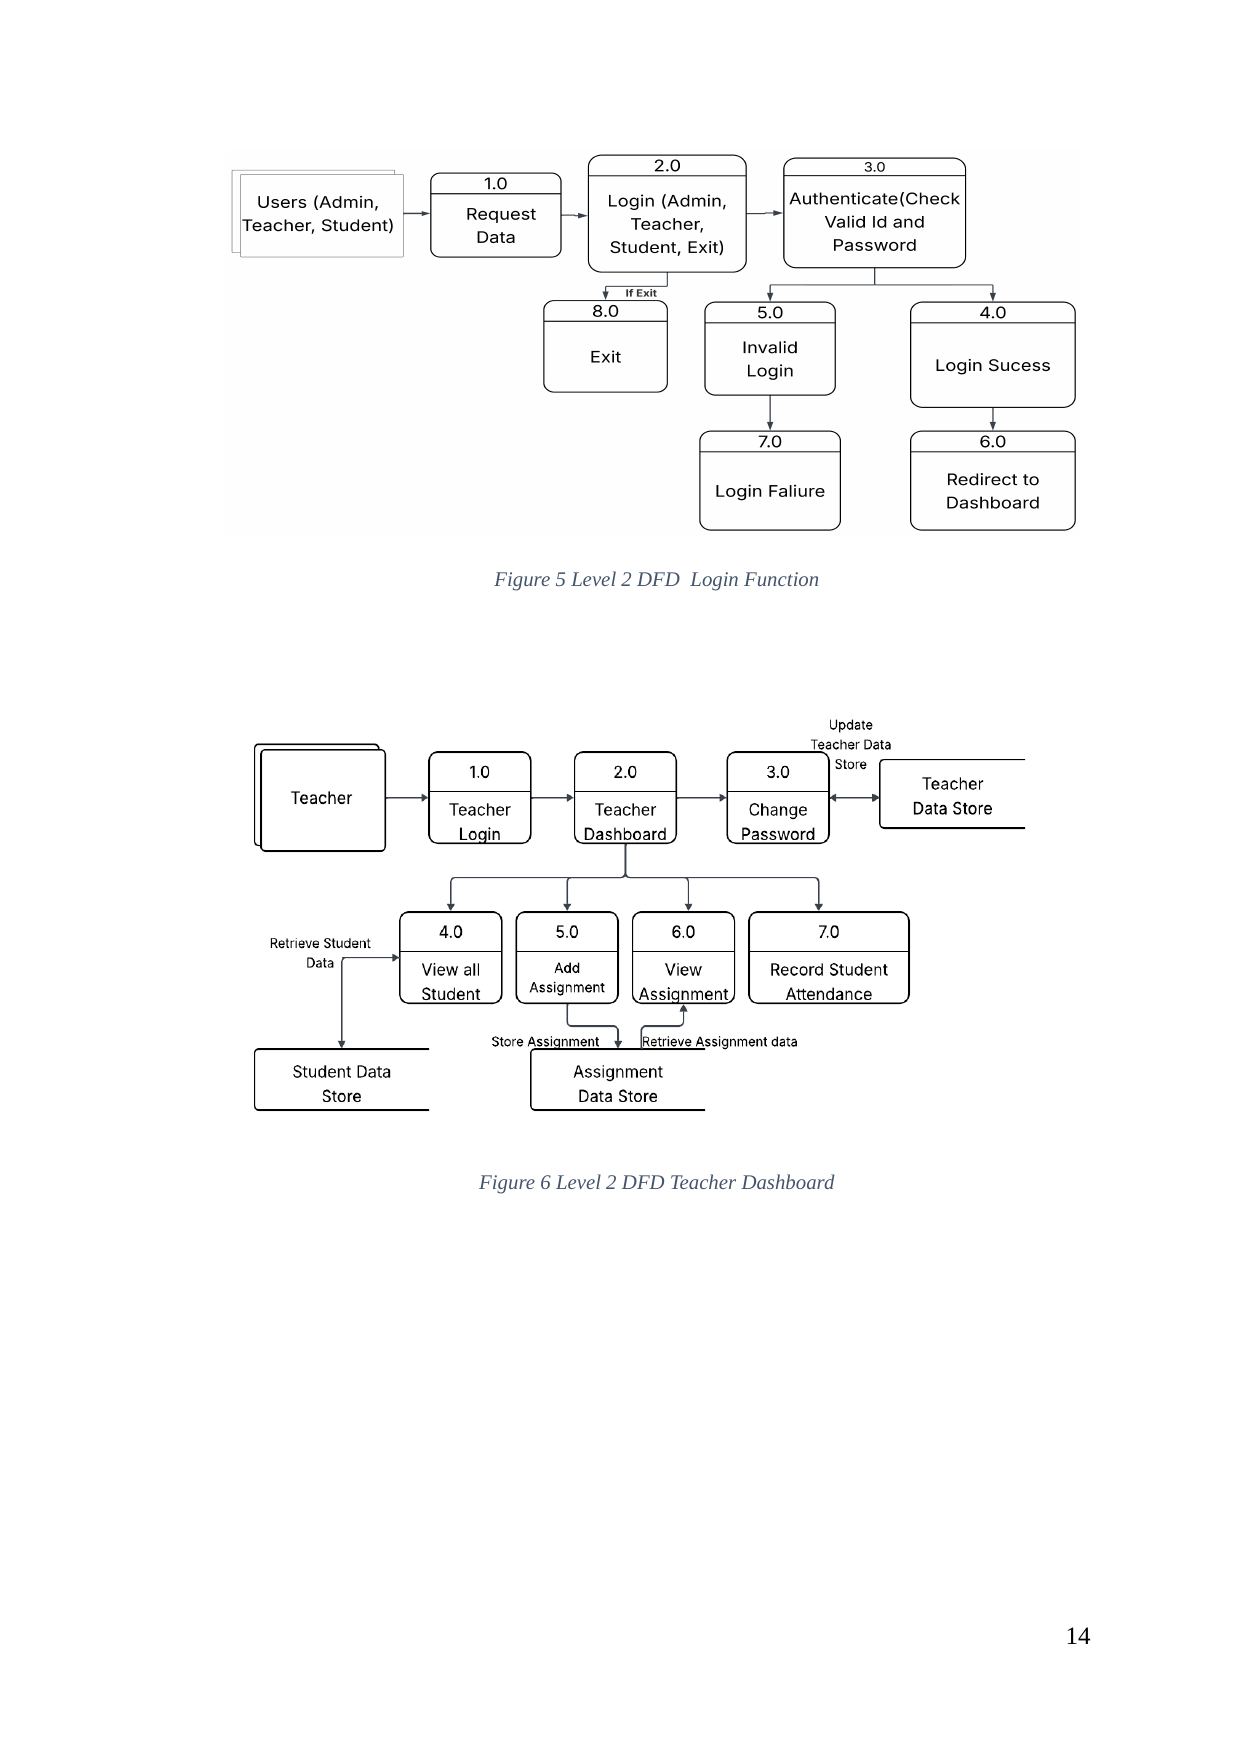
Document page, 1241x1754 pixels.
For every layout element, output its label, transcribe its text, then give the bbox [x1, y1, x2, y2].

picture [225, 150, 1082, 536]
text Figure 6 Level 2 DFD Teacher Dashboard [225, 1170, 1090, 1194]
text Figure 5 Level 2 DFD Login Function [225, 567, 1090, 591]
picture [225, 683, 1054, 1140]
